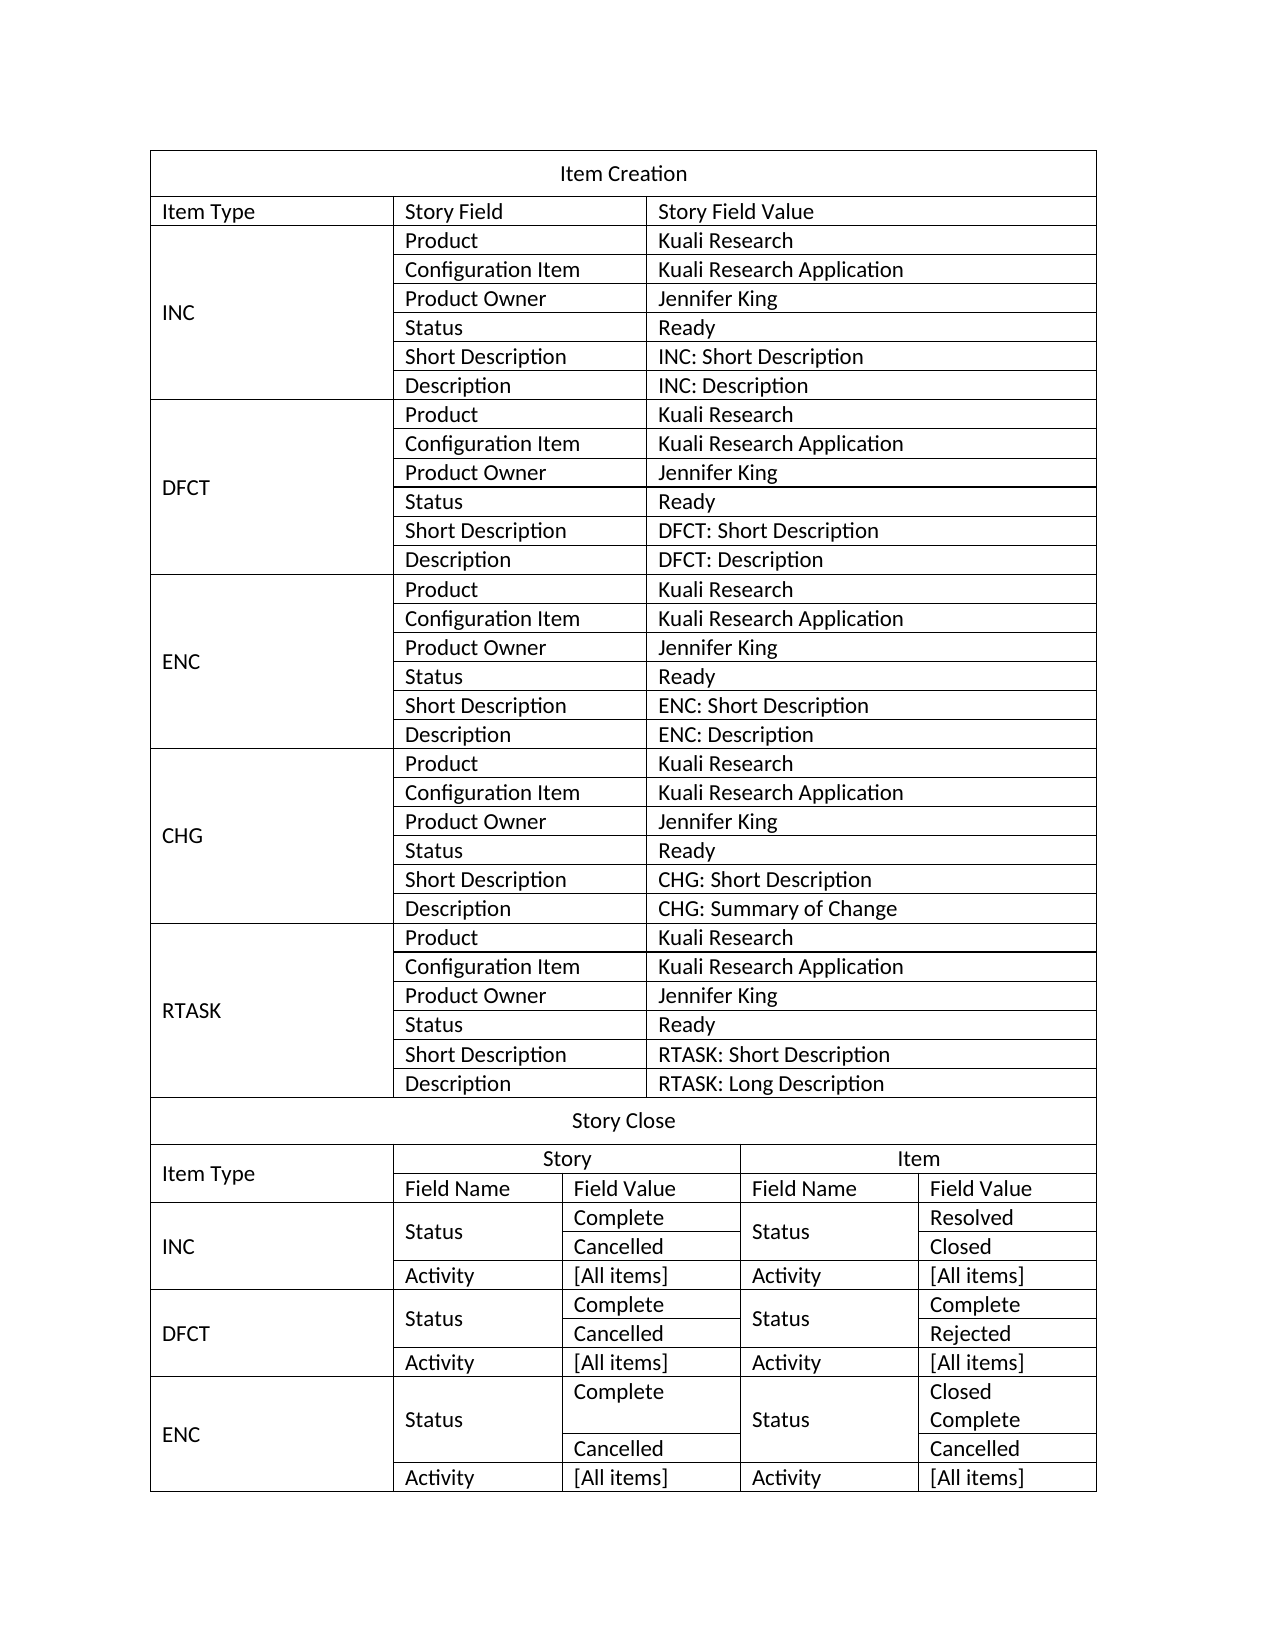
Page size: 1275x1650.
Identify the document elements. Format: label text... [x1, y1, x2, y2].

table_cell Jennifer King [647, 982, 1096, 1009]
table_cell Rejected [919, 1319, 1096, 1347]
table_cell Jennifer King [647, 633, 1096, 661]
table_cell Story [394, 1145, 740, 1173]
table_cell Short Description [394, 517, 646, 544]
table_cell INC: Short Description [647, 342, 1096, 370]
table_cell DFCT [151, 400, 393, 574]
table_cell INC [151, 1203, 393, 1289]
table_cell Status [741, 1290, 918, 1347]
table_cell Status [394, 662, 646, 690]
table_cell [All items] [919, 1261, 1096, 1289]
table_cell Kuali Research [647, 749, 1096, 777]
table_cell Story Field [394, 197, 646, 225]
table_cell Description [394, 371, 646, 399]
table_cell [All items] [563, 1463, 740, 1491]
table_cell Product [394, 575, 646, 603]
table_cell Kuali Research [647, 924, 1096, 951]
table_cell Ready [647, 488, 1096, 516]
table_cell Product Owner [394, 459, 646, 486]
table_cell Kuali Research Application [647, 429, 1096, 457]
table_cell Complete [563, 1377, 740, 1433]
table_cell INC: Description [647, 371, 1096, 399]
table_cell [All items] [919, 1463, 1096, 1491]
table_cell Activity [741, 1261, 918, 1289]
table_cell Cancelled [563, 1319, 740, 1347]
table_cell ENC [151, 1377, 393, 1491]
table_cell Activity [741, 1348, 918, 1376]
table_cell Product [394, 226, 646, 254]
table_cell Kuali Research Application [647, 604, 1096, 632]
table_cell Status [741, 1203, 918, 1260]
table_cell CHG: Summary of Change [647, 894, 1096, 922]
table_cell Jennifer King [647, 807, 1096, 835]
table_cell Product [394, 749, 646, 777]
table_cell Cancelled [563, 1232, 740, 1260]
table_cell DFCT [151, 1290, 393, 1376]
table_cell Resolved [919, 1203, 1096, 1231]
table_cell RTASK [151, 924, 393, 1097]
table_cell Closed Complete [919, 1377, 1096, 1433]
table_cell Description [394, 720, 646, 748]
table_cell Configuration Item [394, 953, 646, 981]
table_cell ENC: Short Description [647, 691, 1096, 719]
table_cell Status [394, 1377, 562, 1462]
table_cell Configuration Item [394, 604, 646, 632]
table_cell INC [151, 226, 393, 399]
table_cell Status [394, 488, 646, 516]
table_cell Kuali Research Application [647, 953, 1096, 981]
table_cell Product [394, 400, 646, 428]
table_cell [All items] [919, 1348, 1096, 1376]
table_cell Cancelled [919, 1434, 1096, 1462]
table_cell Product Owner [394, 807, 646, 835]
table_cell Status [394, 1203, 562, 1260]
table_cell Description [394, 894, 646, 922]
table_cell Product [394, 924, 646, 951]
table_cell CHG: Short Description [647, 865, 1096, 893]
table_cell [All items] [563, 1261, 740, 1289]
table_cell Status [394, 836, 646, 864]
table_cell Story Field Value [647, 197, 1096, 225]
table_cell Item [741, 1145, 1096, 1173]
table_cell Field Value [563, 1174, 740, 1202]
table_cell Item Type [151, 1145, 393, 1202]
table_cell Jennifer King [647, 284, 1096, 312]
table_cell Complete [563, 1203, 740, 1231]
table_cell Activity [741, 1463, 918, 1491]
table_cell Short Description [394, 342, 646, 370]
table_cell Status [394, 1290, 562, 1347]
table_cell Status [394, 313, 646, 341]
table_cell Kuali Research [647, 226, 1096, 254]
table_cell ENC: Description [647, 720, 1096, 748]
table_cell Ready [647, 313, 1096, 341]
table_cell Field Name [741, 1174, 918, 1202]
table_cell Product Owner [394, 633, 646, 661]
table_cell Complete [919, 1290, 1096, 1318]
table_cell Kuali Research Application [647, 778, 1096, 806]
table_cell RTASK: Long Description [647, 1069, 1096, 1097]
table_cell Field Name [394, 1174, 562, 1202]
table_cell Activity [394, 1463, 562, 1491]
table_cell Description [394, 546, 646, 574]
table_cell Field Value [919, 1174, 1096, 1202]
table_cell Short Description [394, 1040, 646, 1068]
table_cell Activity [394, 1348, 562, 1376]
table_cell Product Owner [394, 982, 646, 1009]
table_cell ENC [151, 575, 393, 748]
table_cell Kuali Research [647, 575, 1096, 603]
table_cell Description [394, 1069, 646, 1097]
table_cell Kuali Research [647, 400, 1096, 428]
table_cell Status [741, 1377, 918, 1462]
table_cell Kuali Research Application [647, 255, 1096, 283]
table_cell Ready [647, 662, 1096, 690]
table_cell Status [394, 1011, 646, 1039]
table_cell [All items] [563, 1348, 740, 1376]
table_cell CHG [151, 749, 393, 922]
table_header Item Creation [151, 151, 1096, 196]
table_cell Cancelled [563, 1434, 740, 1462]
table_cell Activity [394, 1261, 562, 1289]
table_cell Configuration Item [394, 429, 646, 457]
table_cell Complete [563, 1290, 740, 1318]
table_cell Ready [647, 836, 1096, 864]
table_cell Story Close [151, 1098, 1096, 1143]
table_cell Ready [647, 1011, 1096, 1039]
table_cell Short Description [394, 691, 646, 719]
table_cell DFCT: Short Description [647, 517, 1096, 544]
table_cell RTASK: Short Description [647, 1040, 1096, 1068]
table_cell Short Description [394, 865, 646, 893]
table_cell Item Type [151, 197, 393, 225]
table_cell Closed [919, 1232, 1096, 1260]
table_cell Configuration Item [394, 255, 646, 283]
table_cell Configuration Item [394, 778, 646, 806]
table_cell Jennifer King [647, 459, 1096, 486]
table_cell DFCT: Description [647, 546, 1096, 574]
table_cell Product Owner [394, 284, 646, 312]
